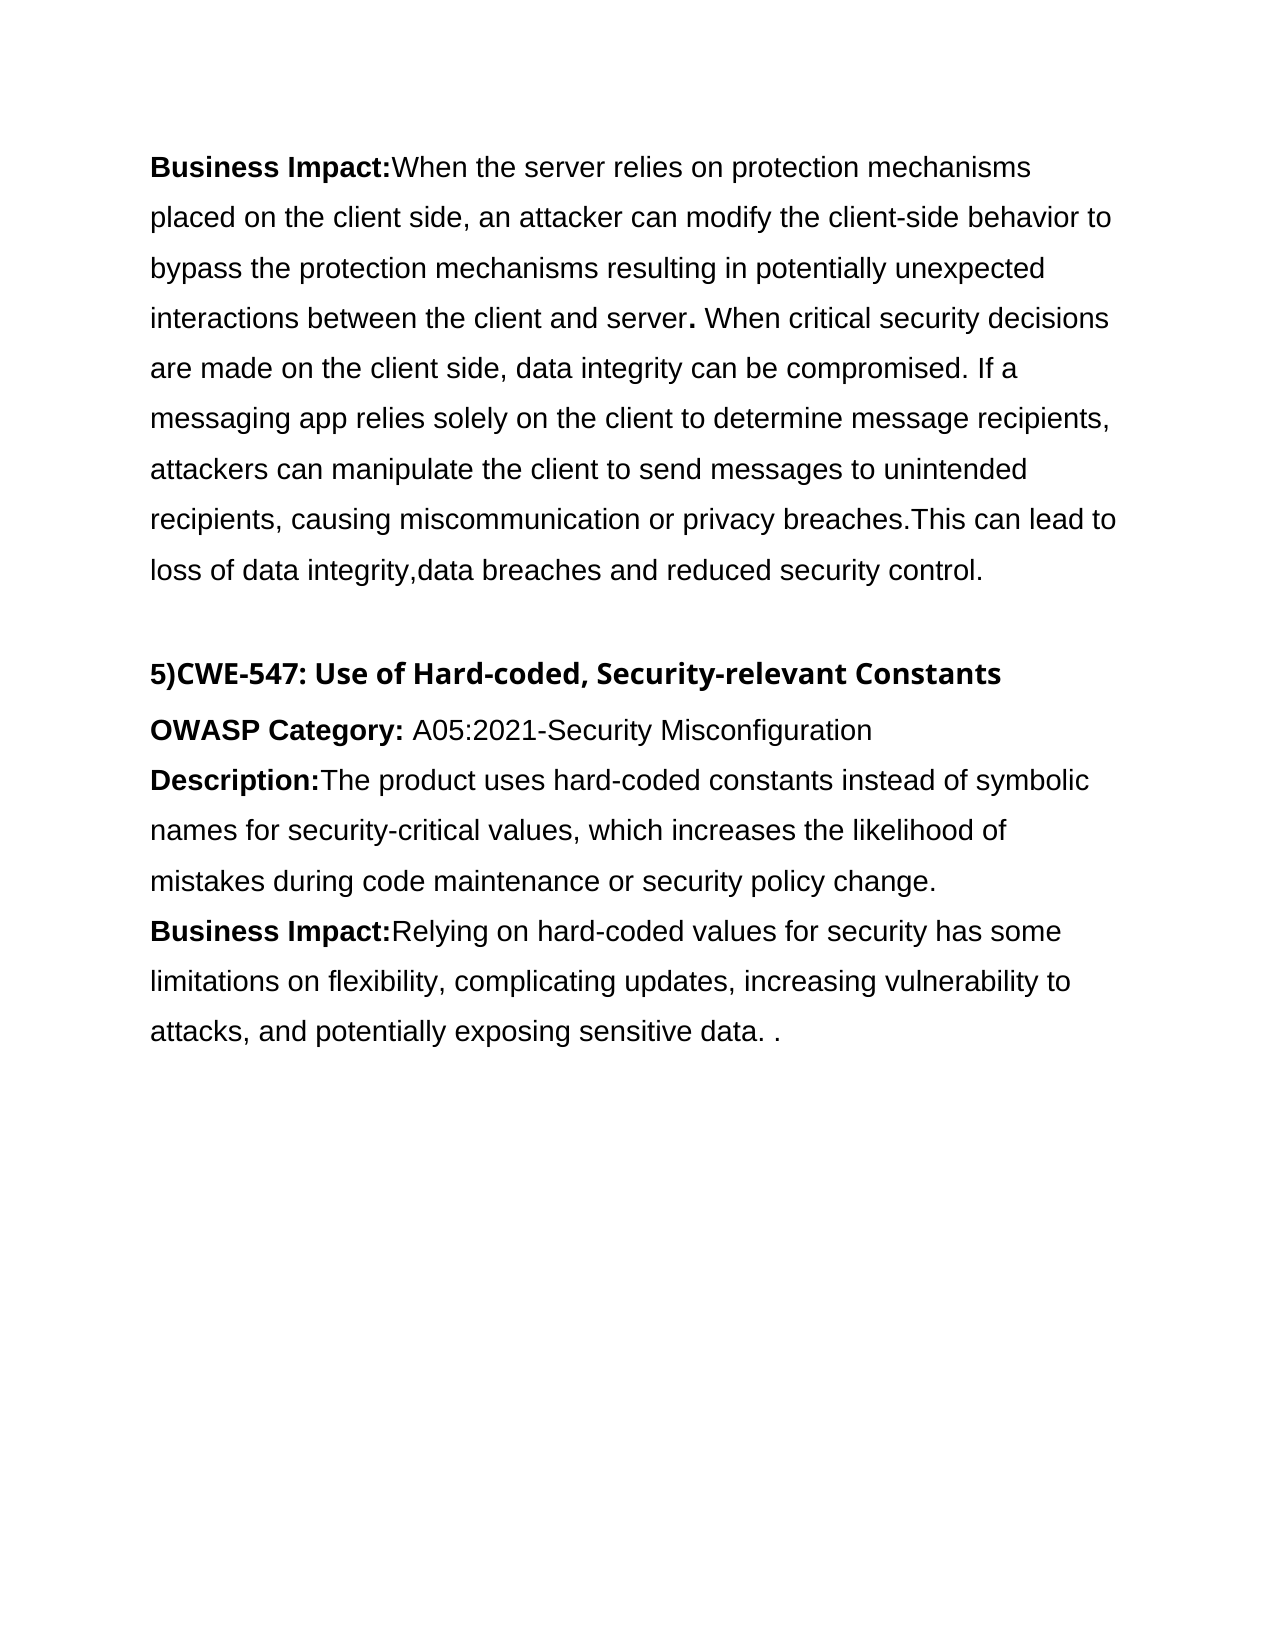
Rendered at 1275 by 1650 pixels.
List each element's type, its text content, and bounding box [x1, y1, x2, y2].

text Description:The product uses hard-coded constants instead of symbolic names for security-critical values, which increases the likelihood of mistakes during code maintenance or security policy change. [150, 763, 1125, 897]
text 5)CWE-547: Use of Hard-coded, Security-relevant Constants [150, 653, 1125, 693]
text Business Impact:Relying on hard-coded values for security has some limitations on flexibility, complicating updates, increasing vulnerability to attacks, and potentially exposing sensitive data. . [150, 914, 1125, 1048]
text OWASP Category: A05:2021-Security Misconfiguration [150, 713, 1125, 746]
text Business Impact:When the server relies on protection mechanisms placed on the client side, an attacker can modify the client-side behavior to bypass the protection mechanisms resulting in potentially unexpected interactions between the client and server. When critical security decisions are made on the client side, data integrity can be compromised. If a messaging app relies solely on the client to determine message recipients, attackers can manipulate the client to send messages to unintended recipients, causing miscommunication or privacy breaches.This can lead to loss of data integrity,data breaches and reduced security control. [150, 150, 1125, 586]
